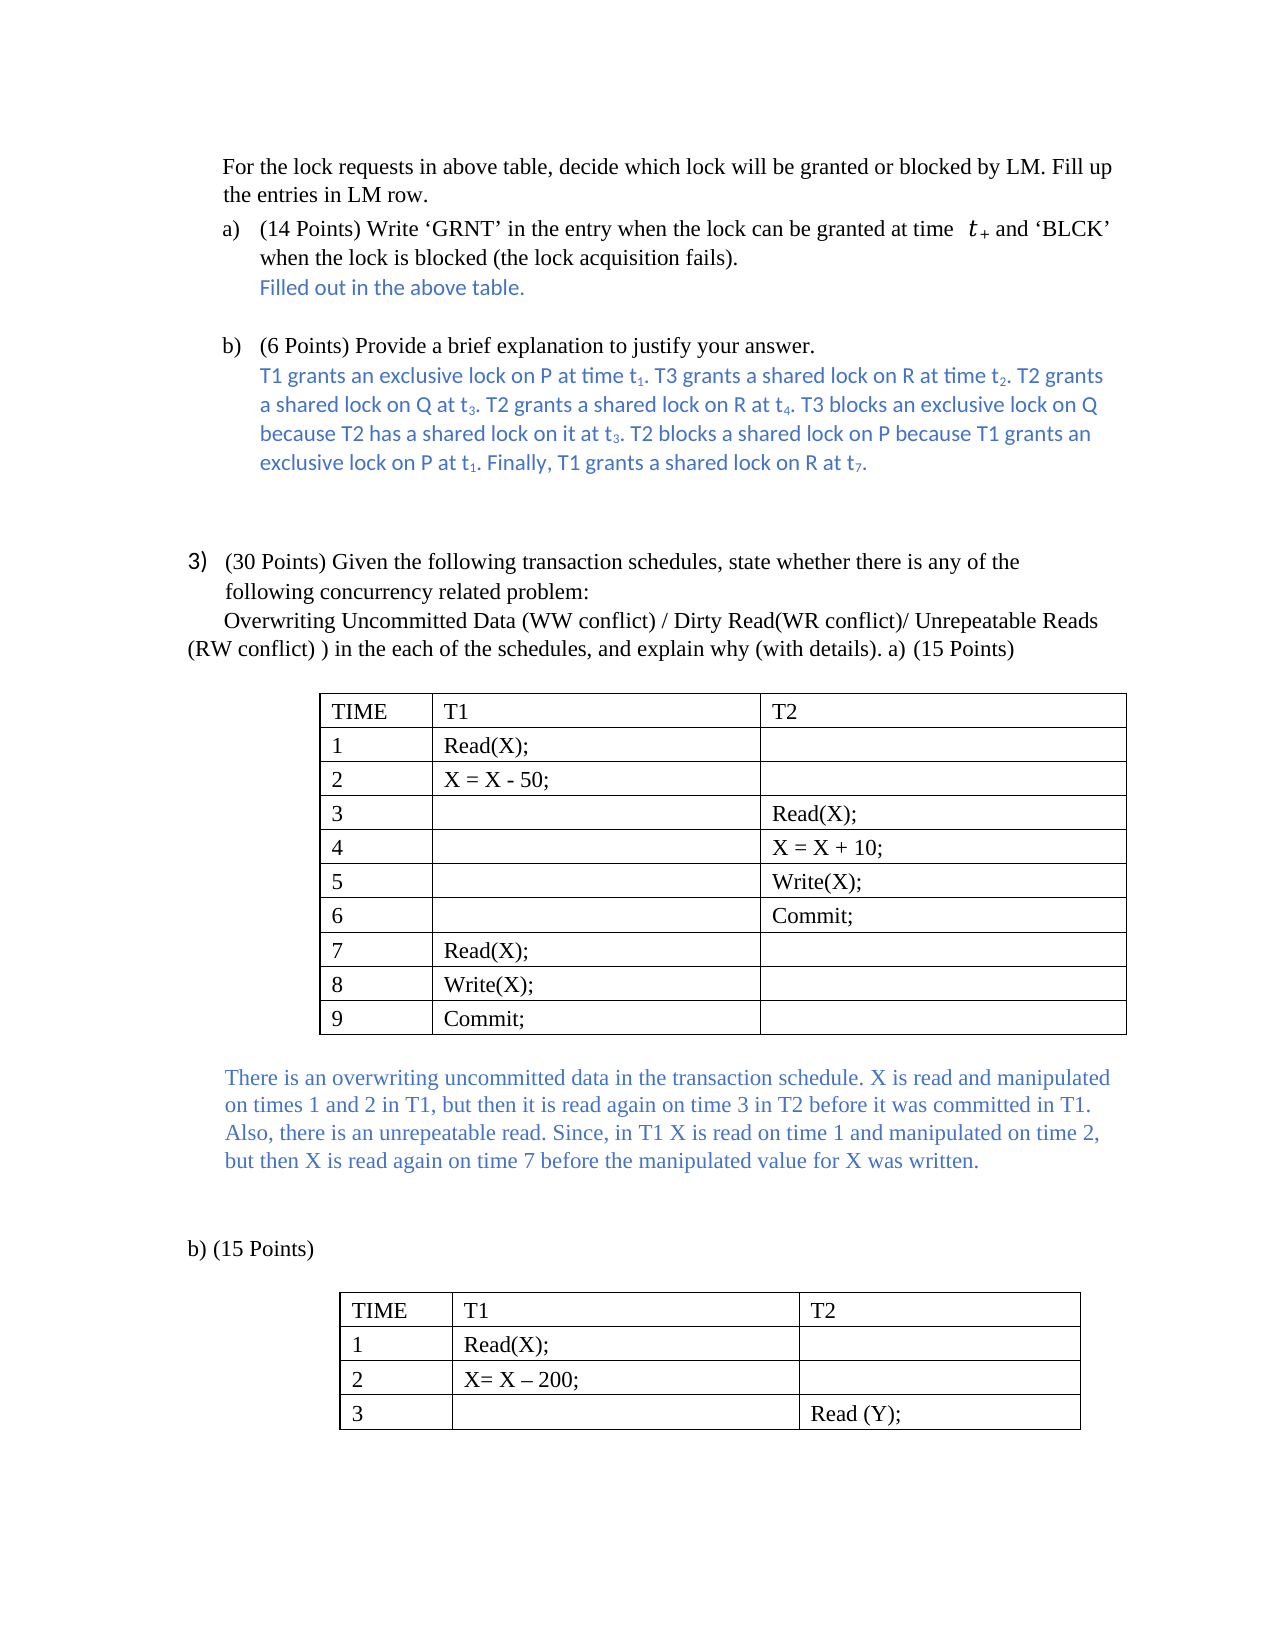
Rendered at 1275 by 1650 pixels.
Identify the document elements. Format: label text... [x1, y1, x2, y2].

table_cell Read(X); [453, 1327, 799, 1360]
text There is an overwriting uncommitted data in the transaction schedule. X is read and manipulated on times 1 and 2 in T1, but then it is read again on time 3 in T2 before it was committed in T1. Also, there is an unrepeatable read. Since, in T1 X is read on time 1 and manipulated on time 2, but then X is read again on time 7 before the manipulated value for X was written. [148, 1064, 1116, 1174]
table_cell [433, 796, 760, 829]
text Overwriting Uncommitted Data (WW conflict) / Dirty Read(WR conflict)/ Unrepeatable Reads (RW conflict) ) in the each of the schedules, and explain why (with details). a) (15 Points) [187, 607, 1116, 662]
table_cell 3 [321, 796, 432, 829]
table_cell 6 [321, 898, 432, 932]
table_cell 1 [321, 728, 432, 761]
table_cell Write(X); [761, 864, 1126, 897]
list (30 Points) Given the following transaction schedules, state whether there is any of the following concurrency related problem: [187, 546, 1116, 605]
table_header T2 [761, 694, 1126, 727]
table_cell [453, 1395, 799, 1428]
table_cell Read(X); [433, 728, 760, 761]
table_cell Read(X); [761, 796, 1126, 829]
table_cell Commit; [433, 1001, 760, 1034]
table_cell [433, 864, 760, 897]
table_header T1 [453, 1293, 799, 1326]
table_cell [761, 967, 1126, 999]
table_header TIME [341, 1293, 452, 1326]
text Filled out in the above table. [259, 273, 1116, 301]
table_cell 9 [321, 1001, 432, 1034]
text b) (15 Points) [187, 1235, 1116, 1261]
table_cell 2 [321, 762, 432, 795]
list (6 Points) Provide a brief explanation to justify your answer. [222, 331, 1116, 359]
table_header TIME [321, 694, 432, 727]
table_cell Read(X); [433, 933, 760, 966]
table_cell [433, 830, 760, 863]
table_header T1 [433, 694, 760, 727]
table_cell Read (Y); [800, 1395, 1080, 1428]
table_cell Write(X); [433, 967, 760, 999]
table_cell 4 [321, 830, 432, 863]
table_cell [761, 762, 1126, 795]
list (14 Points) Write ‘GRNT’ in the entry when the lock can be granted at time 𝑡+ and ‘BLCK’ when the lock is blocked (the lock acquisition fails). [222, 214, 1116, 271]
table_cell X= X – 200; [453, 1361, 799, 1394]
table_cell [761, 728, 1126, 761]
table_cell [761, 933, 1126, 966]
text T1 grants an exclusive lock on P at time t1. T3 grants a shared lock on R at time t2. T2 grants a shared lock on Q at t3. T2 grants a shared lock on R at t4. T3 blocks an exclusive lock on Q because T2 has a shared lock on it at t3. T2 blocks a shared lock on P because T1 grants an exclusive lock on P at t1. Finally, T1 grants a shared lock on R at t7. [259, 361, 1116, 476]
table_cell X = X - 50; [433, 762, 760, 795]
table_cell 5 [321, 864, 432, 897]
table_cell 2 [341, 1361, 452, 1394]
table_cell [433, 898, 760, 932]
table_cell 3 [341, 1395, 452, 1428]
table_cell 8 [321, 967, 432, 999]
text For the lock requests in above table, decide which lock will be granted or blocked by LM. Fill up the entries in LM row. [222, 153, 1116, 208]
table_cell [800, 1327, 1080, 1360]
table_cell [761, 1001, 1126, 1034]
table_header T2 [800, 1293, 1080, 1326]
table_cell Commit; [761, 898, 1126, 932]
table_cell 1 [341, 1327, 452, 1360]
table_cell 7 [321, 933, 432, 966]
table_cell [800, 1361, 1080, 1394]
table_cell X = X + 10; [761, 830, 1126, 863]
